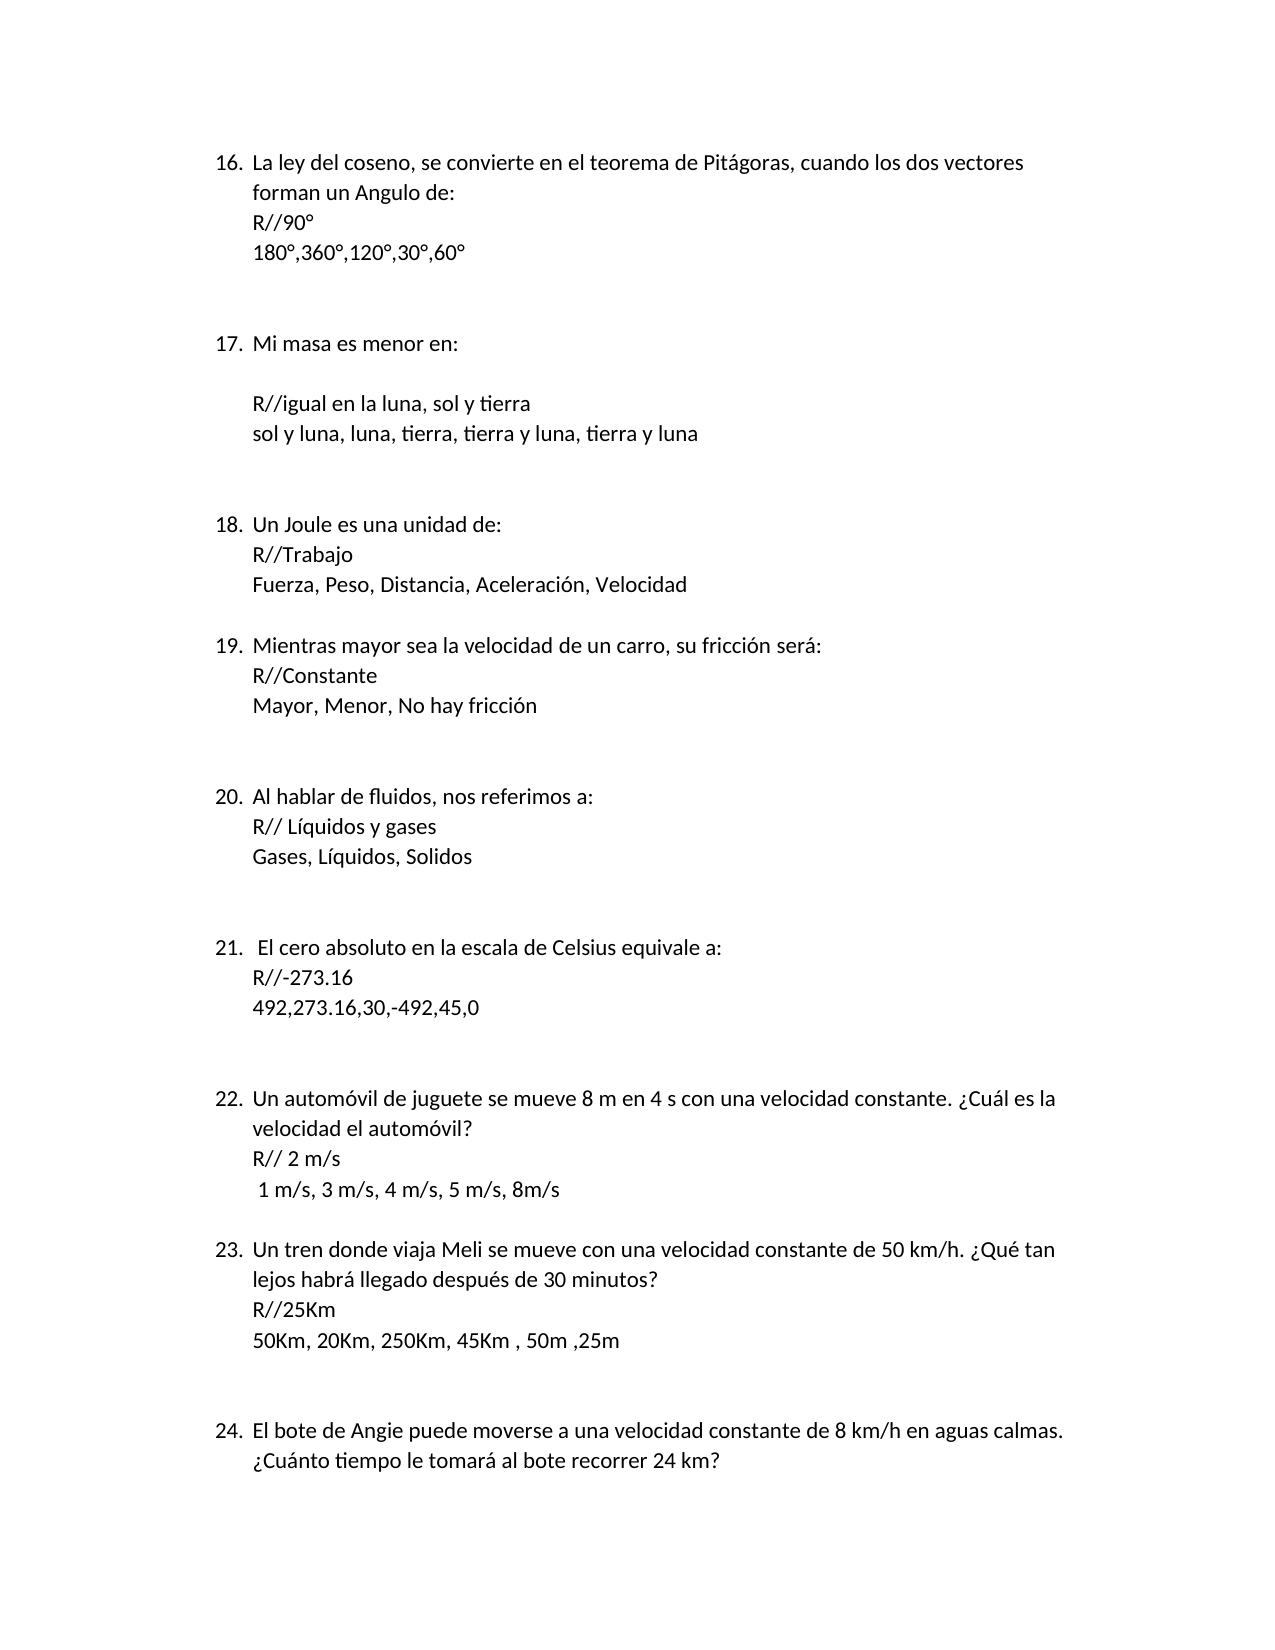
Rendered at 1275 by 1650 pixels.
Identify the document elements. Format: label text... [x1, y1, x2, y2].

list Un automóvil de juguete se mueve 8 m en 4 s con una velocidad constante. ¿Cuál es la velocidad el automóvil? [215, 1084, 1098, 1142]
list La ley del coseno, se convierte en el teorema de Pitágoras, cuando los dos vectores forman un Angulo de: R//90° 180°,360°,120°,30°,60° [215, 148, 1098, 327]
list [215, 1416, 1098, 1474]
list Mientras mayor sea la velocidad de un carro, su fricción será: R//Constante Mayor, Menor, No hay fricción [215, 631, 1098, 780]
list El cero absoluto en la escala de Celsius equivale a: R//-273.16 492,273.16,30,-492,45,0 [215, 933, 1098, 1082]
list Mi masa es menor en: R//igual en la luna, sol y tierra sol y luna, luna, tierra, tierra y luna, tierra y luna [215, 329, 1098, 508]
list Un Joule es una unidad de: R//Trabajo Fuerza, Peso, Distancia, Aceleración, Velocidad [215, 510, 1098, 629]
list Al hablar de fluidos, nos referimos a: R// Líquidos y gases Gases, Líquidos, Solidos [215, 782, 1098, 931]
list Un tren donde viaja Meli se mueve con una velocidad constante de 50 km/h. ¿Qué tan lejos habrá llegado después de 30 minutos? R//25Km 50Km, 20Km, 250Km, 45Km , 50m ,25m [215, 1235, 1098, 1414]
list R// 2 m/s 1 m/s, 3 m/s, 4 m/s, 5 m/s, 8m/s [252, 1144, 1098, 1233]
